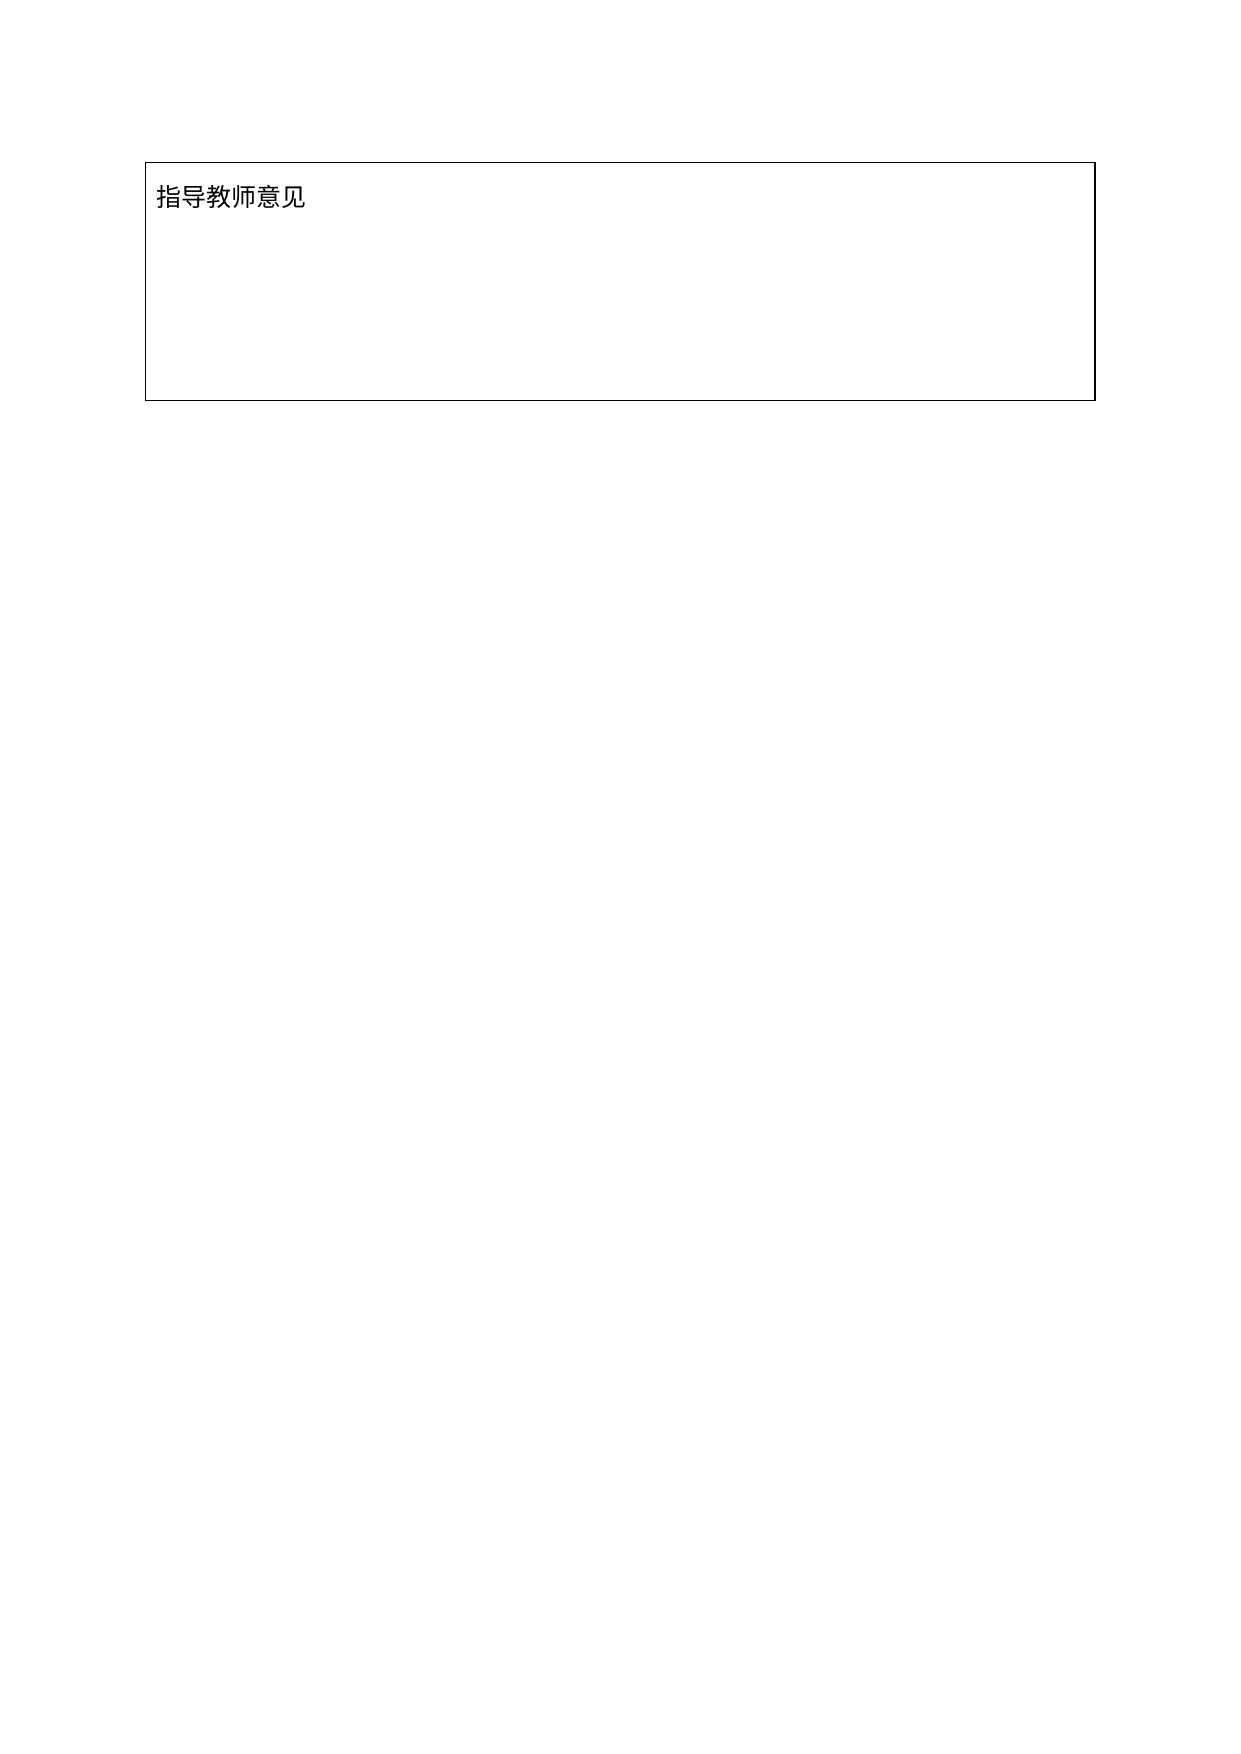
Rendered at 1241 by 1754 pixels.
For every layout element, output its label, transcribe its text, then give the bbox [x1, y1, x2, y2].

table_cell 指导教师意见 签字： 年 月 日 [146, 163, 1094, 400]
